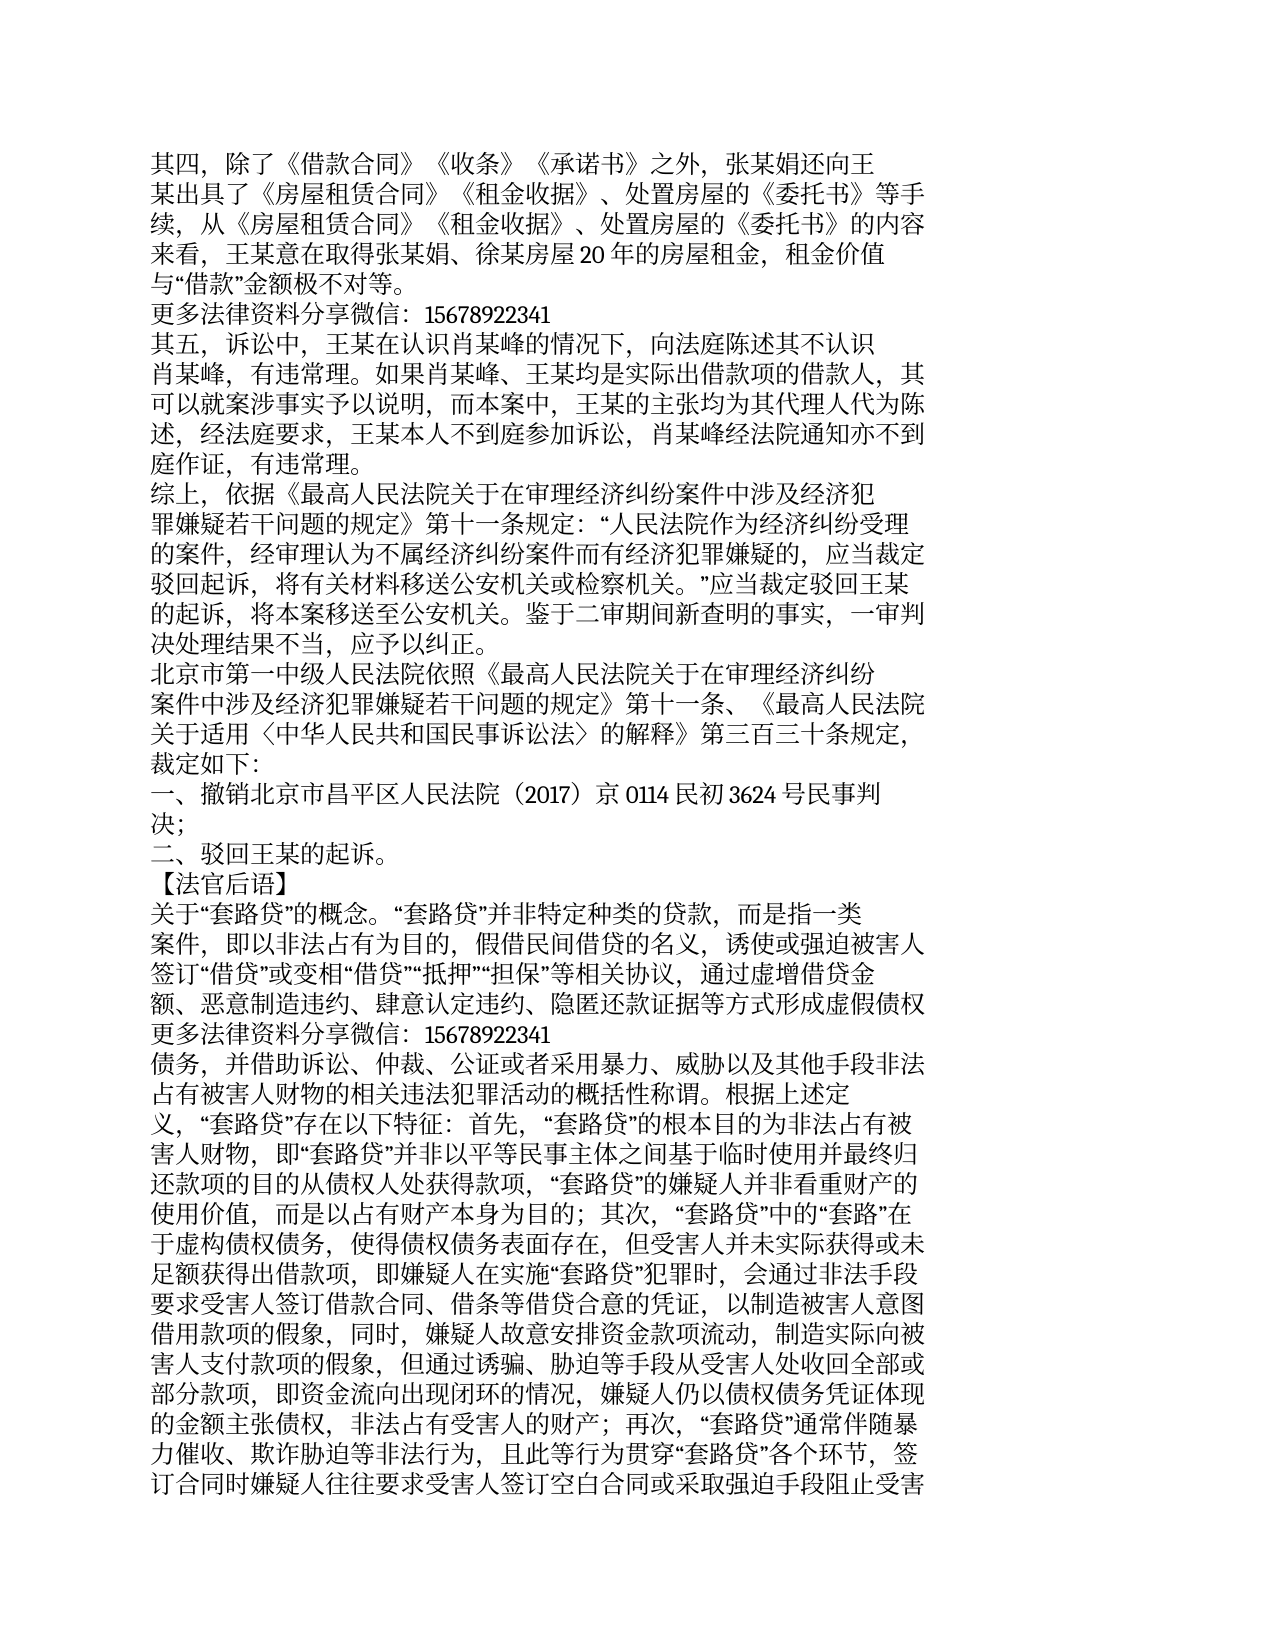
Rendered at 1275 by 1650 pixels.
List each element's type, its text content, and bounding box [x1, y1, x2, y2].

text 可以就案涉事实予以说明，而本案中，王某的主张均为其代理人代为陈 [150, 390, 1125, 420]
text 订合同时嫌疑人往往要求受害人签订空白合同或采取强迫手段阻止受害 [150, 1470, 1125, 1500]
text 罪嫌疑若干问题的规定》第十一条规定：“人民法院作为经济纠纷受理 [150, 510, 1125, 540]
text 其五，诉讼中，王某在认识肖某峰的情况下，向法庭陈述其不认识 [150, 330, 1125, 360]
text 额、恶意制造违约、肆意认定违约、隐匿还款证据等方式形成虚假债权 [150, 990, 1125, 1020]
text 续，从《房屋租赁合同》《租金收据》、处置房屋的《委托书》的内容 [150, 210, 1125, 240]
text 更多法律资料分享微信：15678922341 [150, 300, 1125, 330]
text 使用价值，而是以占有财产本身为目的；其次，“套路贷”中的“套路”在 [150, 1200, 1125, 1230]
text 其四，除了《借款合同》《收条》《承诺书》之外，张某娟还向王 [150, 150, 1125, 180]
text 关于适用〈中华人民共和国民事诉讼法〉的解释》第三百三十条规定， [150, 720, 1125, 750]
text 部分款项，即资金流向出现闭环的情况，嫌疑人仍以债权债务凭证体现 [150, 1380, 1125, 1410]
text 案件中涉及经济犯罪嫌疑若干问题的规定》第十一条、《最高人民法院 [150, 690, 1125, 720]
text 裁定如下： [150, 750, 1125, 780]
text 驳回起诉，将有关材料移送公安机关或检察机关。”应当裁定驳回王某 [150, 570, 1125, 600]
text 关于“套路贷”的概念。“套路贷”并非特定种类的贷款，而是指一类 [150, 900, 1125, 930]
text 二、驳回王某的起诉。 [150, 840, 1125, 870]
text 肖某峰，有违常理。如果肖某峰、王某均是实际出借款项的借款人，其 [150, 360, 1125, 390]
text 足额获得出借款项，即嫌疑人在实施“套路贷”犯罪时，会通过非法手段 [150, 1260, 1125, 1290]
text 签订“借贷”或变相“借贷”“抵押”“担保”等相关协议，通过虚增借贷金 [150, 960, 1125, 990]
text 更多法律资料分享微信：15678922341 [150, 1020, 1125, 1050]
text 某出具了《房屋租赁合同》《租金收据》、处置房屋的《委托书》等手 [150, 180, 1125, 210]
text 于虚构债权债务，使得债权债务表面存在，但受害人并未实际获得或未 [150, 1230, 1125, 1260]
text 来看，王某意在取得张某娟、徐某房屋20年的房屋租金，租金价值 [150, 240, 1125, 270]
text 决处理结果不当，应予以纠正。 [150, 630, 1125, 660]
text 【法官后语】 [150, 870, 1125, 900]
text 还款项的目的从债权人处获得款项，“套路贷”的嫌疑人并非看重财产的 [150, 1170, 1125, 1200]
text 一、撤销北京市昌平区人民法院（2017）京0114民初3624号民事判 [150, 780, 1125, 810]
text 力催收、欺诈胁迫等非法行为，且此等行为贯穿“套路贷”各个环节，签 [150, 1440, 1125, 1470]
text 占有被害人财物的相关违法犯罪活动的概括性称谓。根据上述定 [150, 1080, 1125, 1110]
text 决； [150, 810, 1125, 840]
text 述，经法庭要求，王某本人不到庭参加诉讼，肖某峰经法院通知亦不到 [150, 420, 1125, 450]
text 的案件，经审理认为不属经济纠纷案件而有经济犯罪嫌疑的，应当裁定 [150, 540, 1125, 570]
text 义，“套路贷”存在以下特征：首先，“套路贷”的根本目的为非法占有被 [150, 1110, 1125, 1140]
text 与“借款”金额极不对等。 [150, 270, 1125, 300]
text 北京市第一中级人民法院依照《最高人民法院关于在审理经济纠纷 [150, 660, 1125, 690]
text 害人财物，即“套路贷”并非以平等民事主体之间基于临时使用并最终归 [150, 1140, 1125, 1170]
text 债务，并借助诉讼、仲裁、公证或者采用暴力、威胁以及其他手段非法 [150, 1050, 1125, 1080]
text 要求受害人签订借款合同、借条等借贷合意的凭证，以制造被害人意图 [150, 1290, 1125, 1320]
text 借用款项的假象，同时，嫌疑人故意安排资金款项流动，制造实际向被 [150, 1320, 1125, 1350]
text 害人支付款项的假象，但通过诱骗、胁迫等手段从受害人处收回全部或 [150, 1350, 1125, 1380]
text 综上，依据《最高人民法院关于在审理经济纠纷案件中涉及经济犯 [150, 480, 1125, 510]
text 庭作证，有违常理。 [150, 450, 1125, 480]
text 案件，即以非法占有为目的，假借民间借贷的名义，诱使或强迫被害人 [150, 930, 1125, 960]
text 的起诉，将本案移送至公安机关。鉴于二审期间新查明的事实，一审判 [150, 600, 1125, 630]
text 的金额主张债权，非法占有受害人的财产；再次，“套路贷”通常伴随暴 [150, 1410, 1125, 1440]
